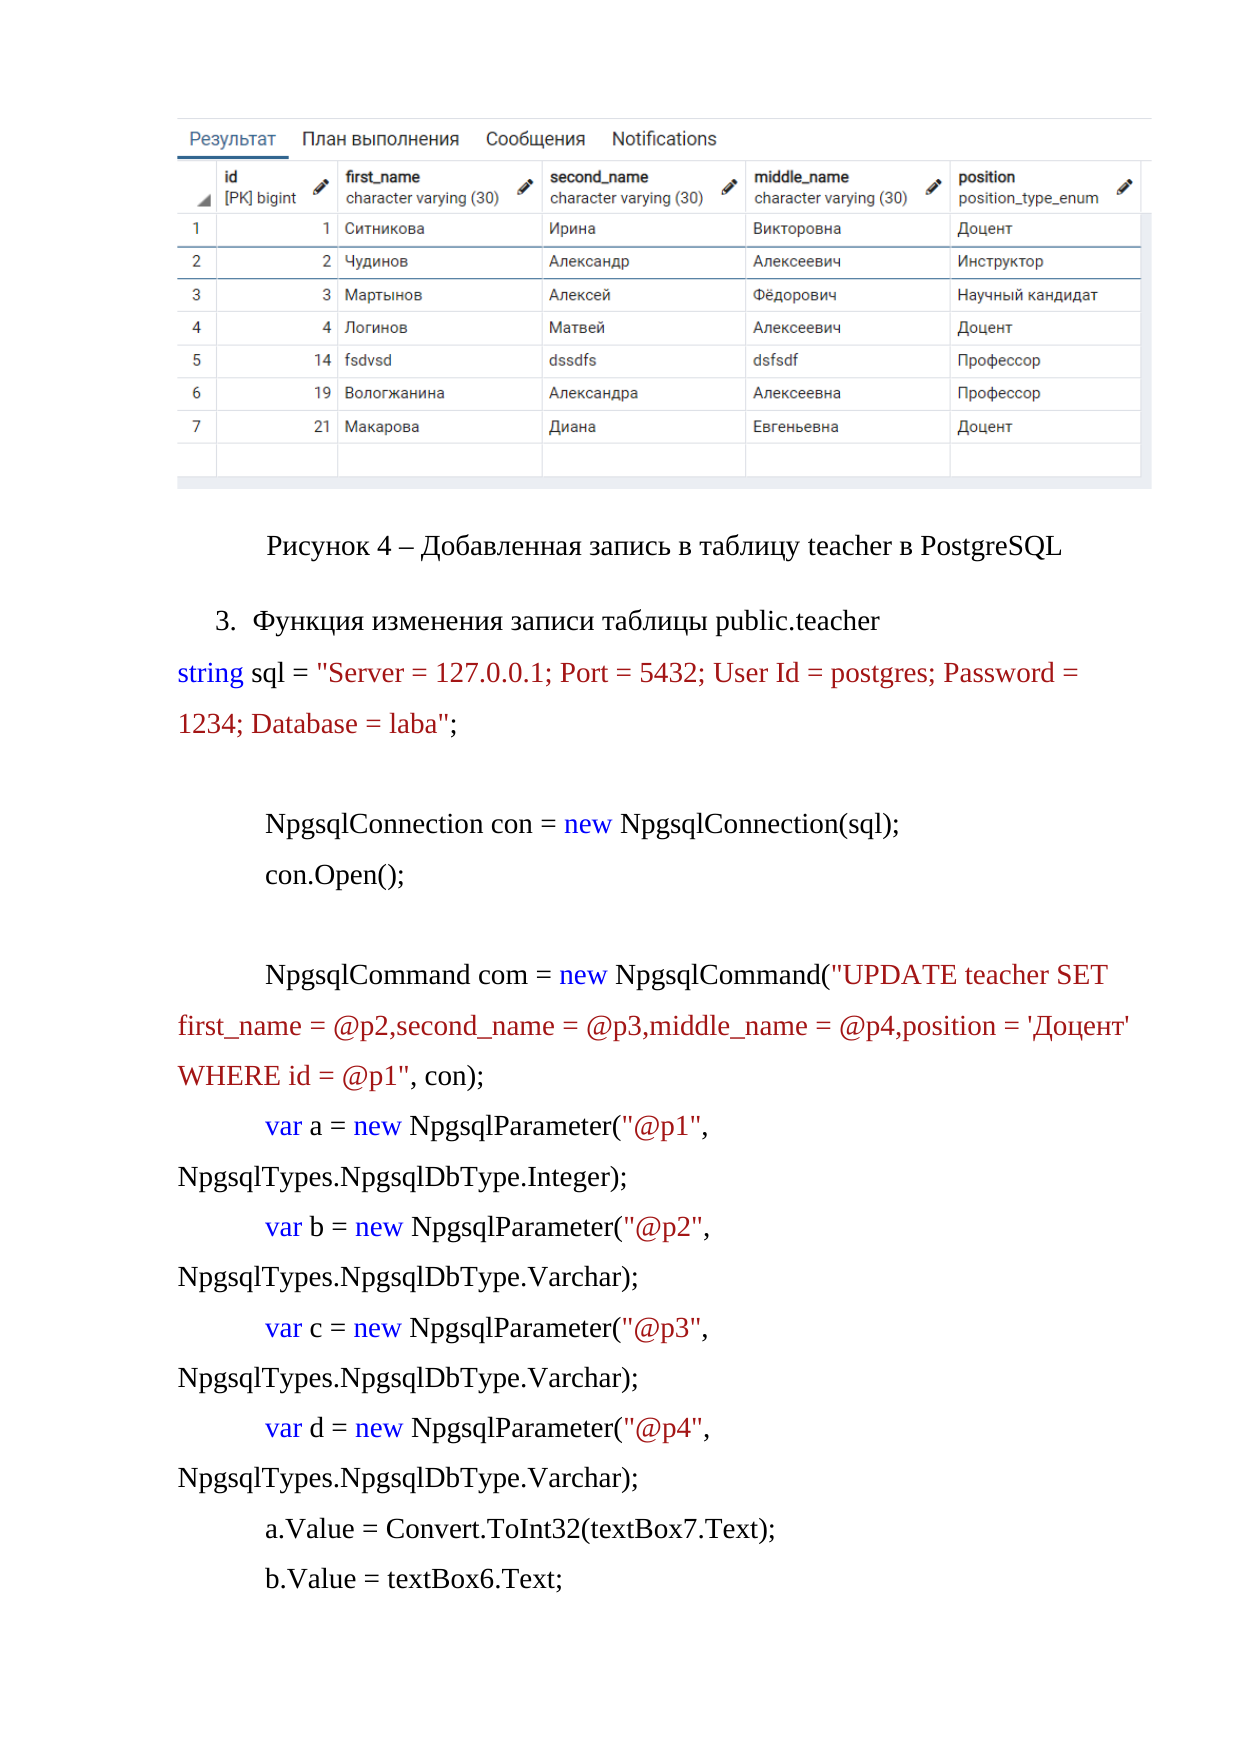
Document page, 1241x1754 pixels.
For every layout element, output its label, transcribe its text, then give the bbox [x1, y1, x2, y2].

text NpgsqlConnection con = new NpgsqlConnection(sql); [177, 807, 1152, 840]
list Функция изменения записи таблицы public.teacher [215, 603, 1152, 637]
text Рисунок 4 – Добавленная запись в таблицу teacher в PostgreSQL [177, 528, 1152, 561]
text con.Open(); [177, 857, 1152, 890]
text var b = new NpgsqlParameter("@p2", NpgsqlTypes.NpgsqlDbType.Varchar); [177, 1209, 1152, 1293]
text var d = new NpgsqlParameter("@p4", NpgsqlTypes.NpgsqlDbType.Varchar); [177, 1410, 1152, 1494]
picture [177, 118, 1152, 489]
text a.Value = Convert.ToInt32(textBox7.Text); [177, 1511, 1152, 1544]
text NpgsqlCommand com = new NpgsqlCommand("UPDATE teacher SET first_name = @p2,second_name = @p3,middle_name = @p4,position = 'Доцент' WHERE id = @p1", con); [177, 957, 1152, 1092]
text string sql = "Server = 127.0.0.1; Port = 5432; User Id = postgres; Password = 1234; Database = laba"; [177, 656, 1152, 739]
text var c = new NpgsqlParameter("@p3", NpgsqlTypes.NpgsqlDbType.Varchar); [177, 1310, 1152, 1393]
text b.Value = textBox6.Text; [177, 1561, 1152, 1595]
text var a = new NpgsqlParameter("@p1", NpgsqlTypes.NpgsqlDbType.Integer); [177, 1108, 1152, 1192]
